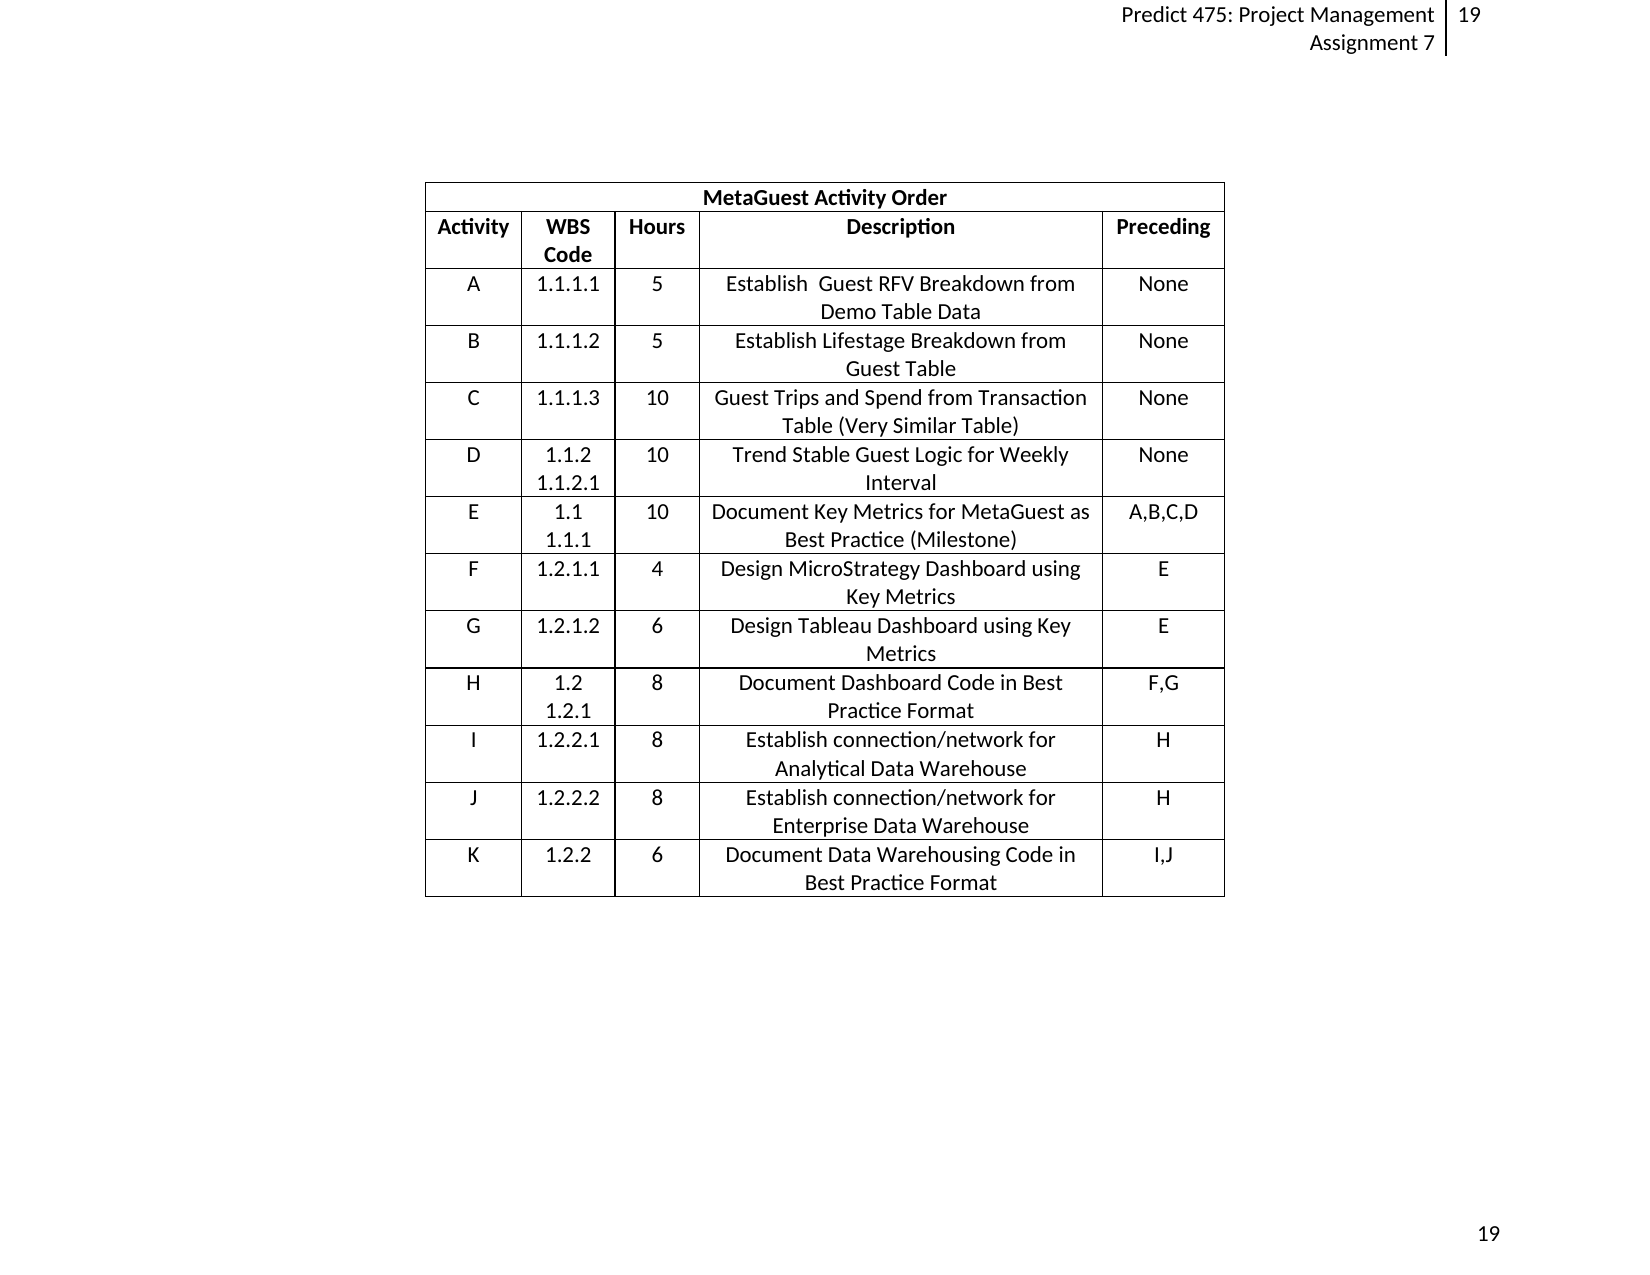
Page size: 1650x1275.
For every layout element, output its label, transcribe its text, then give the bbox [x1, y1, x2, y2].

table_cell I,J [1103, 840, 1224, 896]
table_cell B [426, 326, 521, 382]
table_cell I [426, 726, 521, 782]
table_cell A [426, 269, 521, 325]
table_cell Trend Stable Guest Logic for Weekly Interval [700, 440, 1102, 496]
table_cell 1.2.2.2 [522, 783, 614, 839]
table_cell 1.1 1.1.1 [522, 497, 614, 553]
table_cell Design MicroStrategy Dashboard using Key Metrics [700, 554, 1102, 610]
table_cell 1.2.1.1 [522, 554, 614, 610]
table_cell Establish connection/network for Enterprise Data Warehouse [700, 783, 1102, 839]
table_cell 1.2.1.2 [522, 611, 614, 667]
table_cell None [1103, 383, 1224, 439]
table_cell H [1103, 726, 1224, 782]
table_cell 5 [616, 326, 699, 382]
table_cell 8 [616, 669, 699, 724]
table_cell 1.1.2 1.1.2.1 [522, 440, 614, 496]
table_cell 6 [616, 840, 699, 896]
table_cell 5 [616, 269, 699, 325]
table_cell A,B,C,D [1103, 497, 1224, 553]
table_cell 4 [616, 554, 699, 610]
table_cell 6 [616, 611, 699, 667]
table_cell Hours [616, 212, 699, 268]
table_cell 8 [616, 783, 699, 839]
table_cell F,G [1103, 669, 1224, 724]
table_cell C [426, 383, 521, 439]
table_cell Activity [426, 212, 521, 268]
table_cell Establish Lifestage Breakdown from Guest Table [700, 326, 1102, 382]
table_cell J [426, 783, 521, 839]
table_cell 1.2 1.2.1 [522, 669, 614, 724]
table_cell Guest Trips and Spend from Transaction Table (Very Similar Table) [700, 383, 1102, 439]
table_cell 1.2.2 [522, 840, 614, 896]
table_cell 1.1.1.3 [522, 383, 614, 439]
table_cell D [426, 440, 521, 496]
table_cell 10 [616, 440, 699, 496]
table_cell F [426, 554, 521, 610]
table_cell Establish connection/network for Analytical Data Warehouse [700, 726, 1102, 782]
table_header MetaGuest Activity Order [426, 183, 1224, 211]
table_cell Establish Guest RFV Breakdown from Demo Table Data [700, 269, 1102, 325]
table_cell Document Key Metrics for MetaGuest as Best Practice (Milestone) [700, 497, 1102, 553]
table_cell Description [700, 212, 1102, 268]
table_cell 1.1.1.2 [522, 326, 614, 382]
table_cell Document Data Warehousing Code in Best Practice Format [700, 840, 1102, 896]
table_cell H [1103, 783, 1224, 839]
table_cell 10 [616, 383, 699, 439]
table_cell 8 [616, 726, 699, 782]
table_cell G [426, 611, 521, 667]
table_cell E [1103, 554, 1224, 610]
table_cell None [1103, 269, 1224, 325]
table_cell None [1103, 440, 1224, 496]
table_cell H [426, 669, 521, 724]
table_cell None [1103, 326, 1224, 382]
table_cell Preceding [1103, 212, 1224, 268]
table_cell 1.2.2.1 [522, 726, 614, 782]
table_cell 1.1.1.1 [522, 269, 614, 325]
table_cell WBS Code [522, 212, 614, 268]
table_cell E [1103, 611, 1224, 667]
table_cell Document Dashboard Code in Best Practice Format [700, 669, 1102, 724]
table_cell 10 [616, 497, 699, 553]
table_cell Design Tableau Dashboard using Key Metrics [700, 611, 1102, 667]
table_cell E [426, 497, 521, 553]
table_cell K [426, 840, 521, 896]
